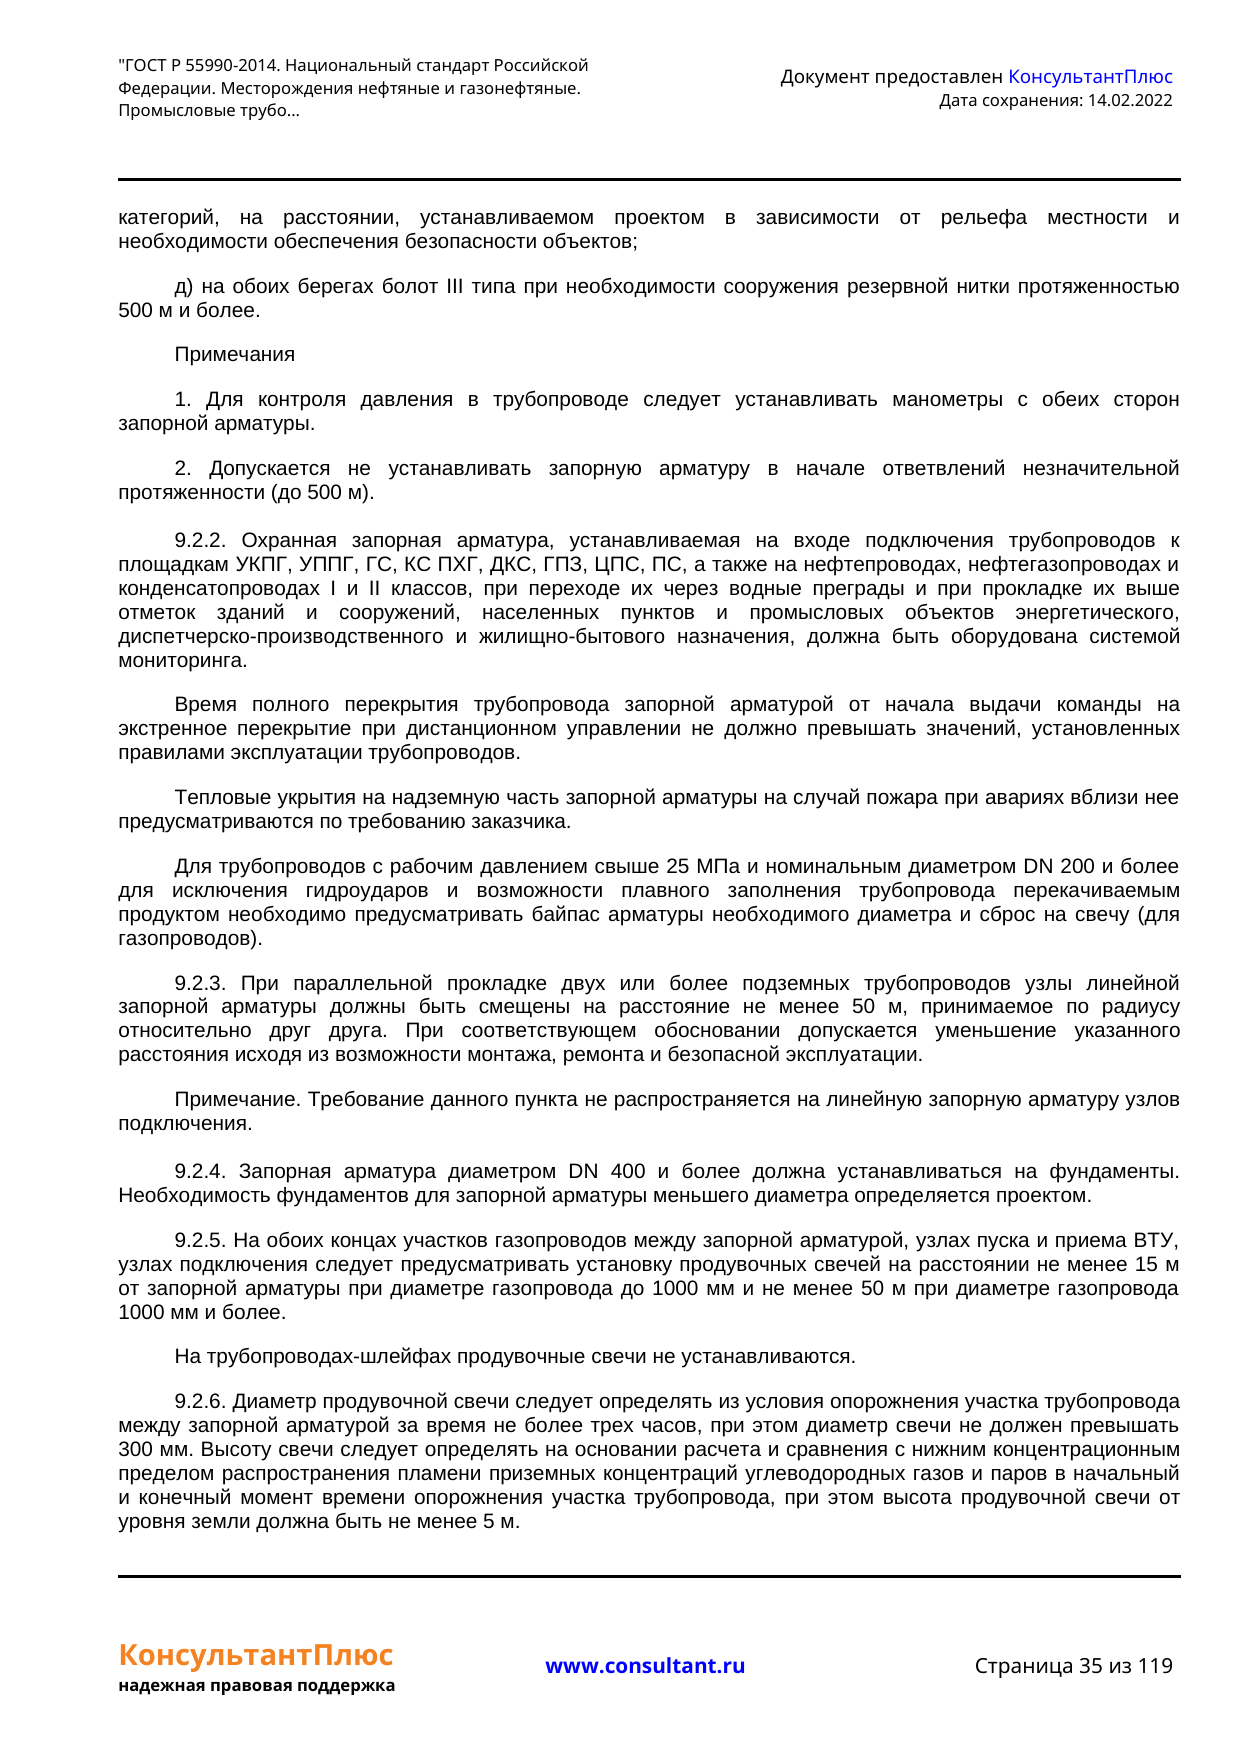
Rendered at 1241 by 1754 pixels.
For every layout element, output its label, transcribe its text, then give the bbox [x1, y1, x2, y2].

text Для трубопроводов с рабочим давлением свыше 25 МПа и номинальным диаметром DN 200 и более для исключения гидроударов и возможности плавного заполнения трубопровода перекачиваемым продуктом необходимо предусматривать байпас арматуры необходимого диаметра и сброс на свечу (для газопроводов). [118, 854, 1181, 949]
text 9.2.2. Охранная запорная арматура, устанавливаемая на входе подключения трубопроводов к площадкам УКПГ, УППГ, ГС, КС ПХГ, ДКС, ГПЗ, ЦПС, ПС, а также на нефтепроводах, нефтегазопроводах и конденсатопроводах I и II классов, при переходе их через водные преграды и при прокладке их выше отметок зданий и сооружений, населенных пунктов и промысловых объектов энергетического, диспетчерско-производственного и жилищно-бытового назначения, должна быть оборудована системой мониторинга. [118, 528, 1181, 671]
text 1. Для контроля давления в трубопроводе следует устанавливать манометры с обеих сторон запорной арматуры. [118, 387, 1181, 435]
text 9.2.6. Диаметр продувочной свечи следует определять из условия опорожнения участка трубопровода между запорной арматурой за время не более трех часов, при этом диаметр свечи не должен превышать 300 мм. Высоту свечи следует определять на основании расчета и сравнения с нижним концентрационным пределом распространения пламени приземных концентраций углеводородных газов и паров в начальный и конечный момент времени опорожнения участка трубопровода, при этом высота продувочной свечи от уровня земли должна быть не менее 5 м. [118, 1389, 1181, 1533]
text Примечание. Требование данного пункта не распространяется на линейную запорную арматуру узлов подключения. [118, 1087, 1181, 1135]
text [118, 205, 1181, 253]
text На трубопроводах-шлейфах продувочные свечи не устанавливаются. [118, 1344, 1181, 1368]
text 9.2.4. Запорная арматура диаметром DN 400 и более должна устанавливаться на фундаменты. Необходимость фундаментов для запорной арматуры меньшего диаметра определяется проектом. [118, 1159, 1181, 1207]
text д) на обоих берегах болот III типа при необходимости сооружения резервной нитки протяженностью 500 м и более. [118, 273, 1181, 321]
text 9.2.3. При параллельной прокладке двух или более подземных трубопроводов узлы линейной запорной арматуры должны быть смещены на расстояние не менее 50 м, принимаемое по радиусу относительно друг друга. При соответствующем обосновании допускается уменьшение указанного расстояния исходя из возможности монтажа, ремонта и безопасной эксплуатации. [118, 970, 1181, 1066]
text Примечания [118, 342, 1181, 366]
text 2. Допускается не устанавливать запорную арматуру в начале ответвлений незначительной протяженности (до 500 м). [118, 456, 1181, 504]
text 9.2.5. На обоих концах участков газопроводов между запорной арматурой, узлах пуска и приема ВТУ, узлах подключения следует предусматривать установку продувочных свечей на расстоянии не менее 15 м от запорной арматуры при диаметре газопровода до 1000 мм и не менее 50 м при диаметре газопровода 1000 мм и более. [118, 1228, 1181, 1323]
text Тепловые укрытия на надземную часть запорной арматуры на случай пожара при авариях вблизи нее предусматриваются по требованию заказчика. [118, 785, 1181, 833]
text Время полного перекрытия трубопровода запорной арматурой от начала выдачи команды на экстренное перекрытие при дистанционном управлении не должно превышать значений, установленных правилами эксплуатации трубопроводов. [118, 692, 1181, 764]
